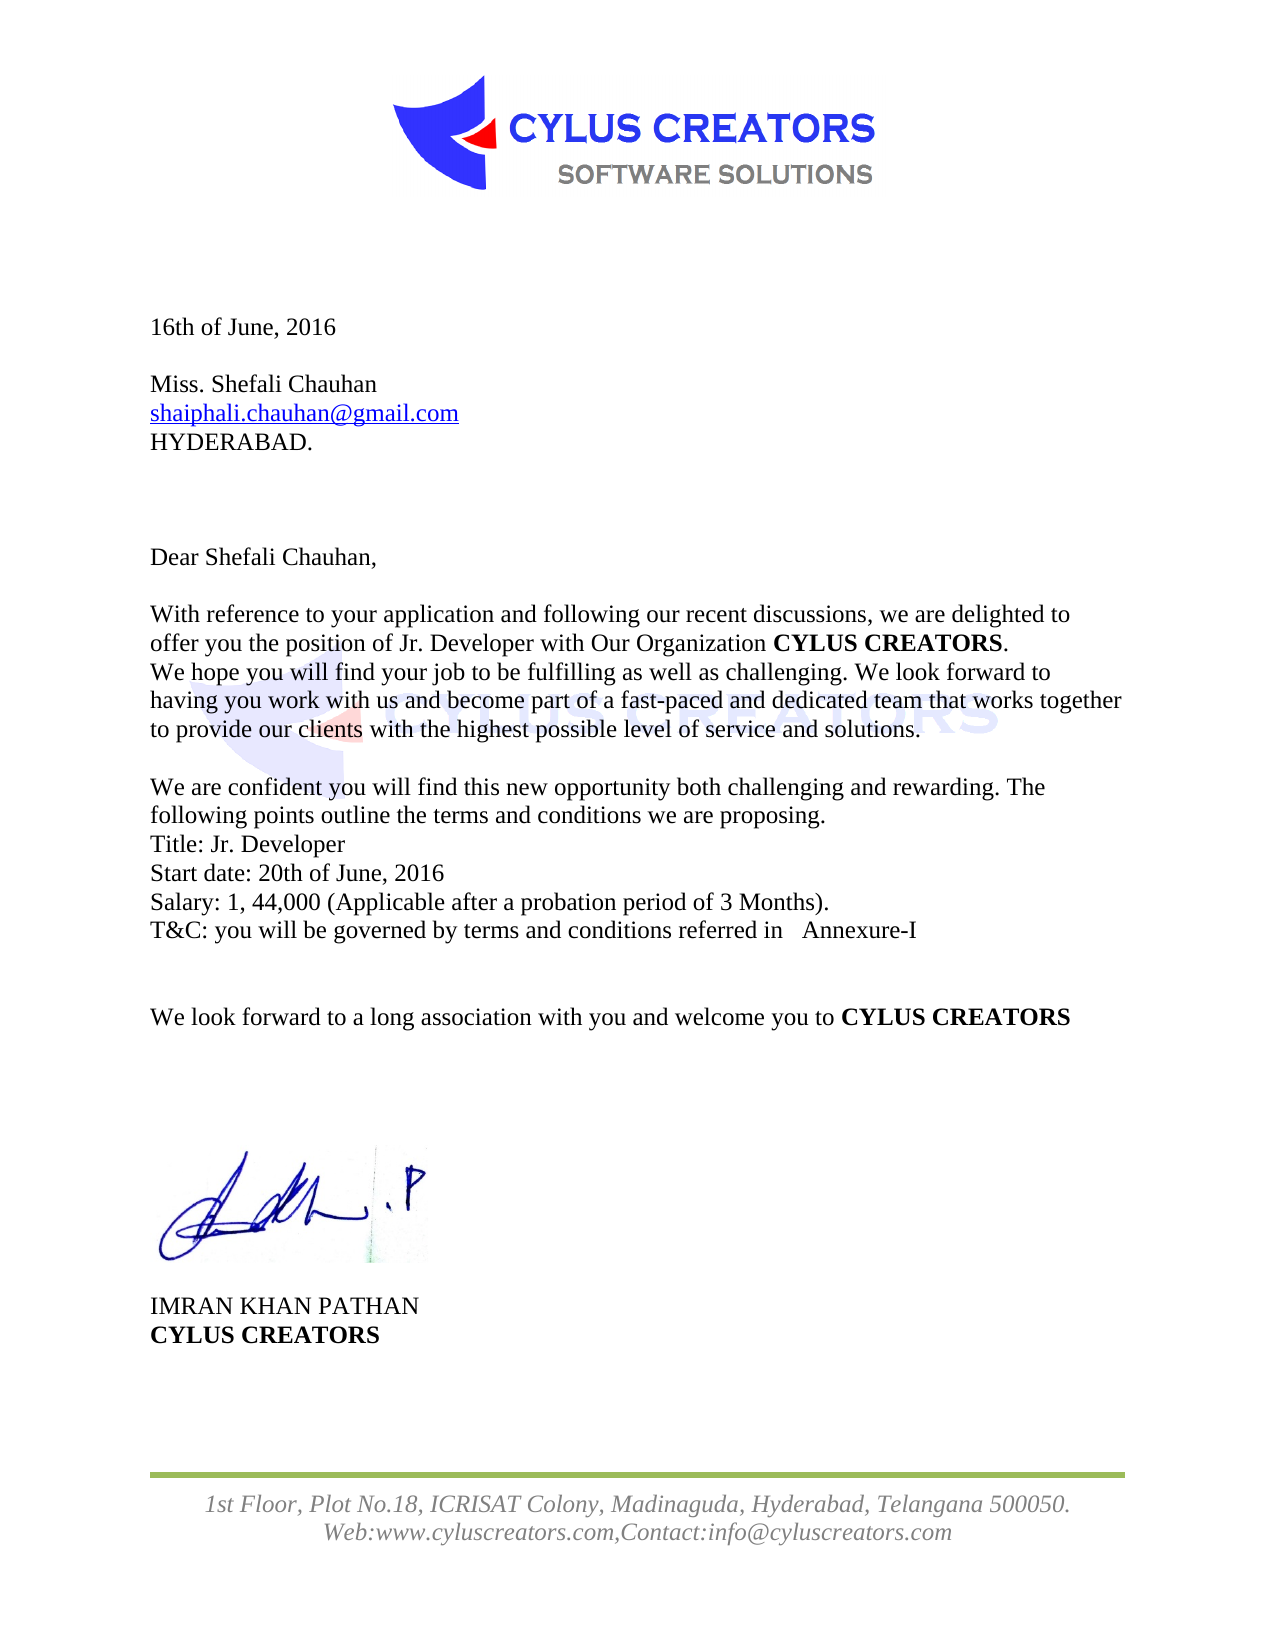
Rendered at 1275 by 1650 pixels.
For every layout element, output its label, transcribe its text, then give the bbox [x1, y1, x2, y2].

text 16th of June, 2016 [150, 312, 1125, 340]
text Salary: 1, 44,000 (Applicable after a probation period of 3 Months). [150, 887, 1125, 915]
text T&C: you will be governed by terms and conditions referred in Annexure-I [150, 915, 1125, 944]
text Title: Jr. Developer [150, 829, 1125, 858]
picture [150, 1145, 429, 1263]
text IMRAN KHAN PATHAN [150, 1291, 1125, 1320]
text shaiphali.chauhan@gmail.com [150, 398, 1125, 427]
text Miss. Shefali Chauhan [150, 369, 1125, 398]
text Start date: 20th of June, 2016 [150, 858, 1125, 887]
text We hope you will find your job to be fulfilling as well as challenging. We look forward to having you work with us and become part of a fast-paced and dedicated team that works together to provide our clients with the highest possible level of service and solutions. [150, 657, 1125, 743]
text With reference to your application and following our recent discussions, we are delighted to offer you the position of Jr. Developer with Our Organization CYLUS CREATORS. [150, 599, 1125, 657]
text CYLUS CREATORS [150, 1320, 1125, 1349]
picture [389, 75, 886, 197]
text Dear Shefali Chauhan, [150, 542, 1125, 570]
text HYDERABAD. [150, 427, 1125, 455]
text We look forward to a long association with you and welcome you to CYLUS CREATORS [150, 1002, 1125, 1030]
text We are confident you will find this new opportunity both challenging and rewarding. The following points outline the terms and conditions we are proposing. [150, 772, 1125, 829]
